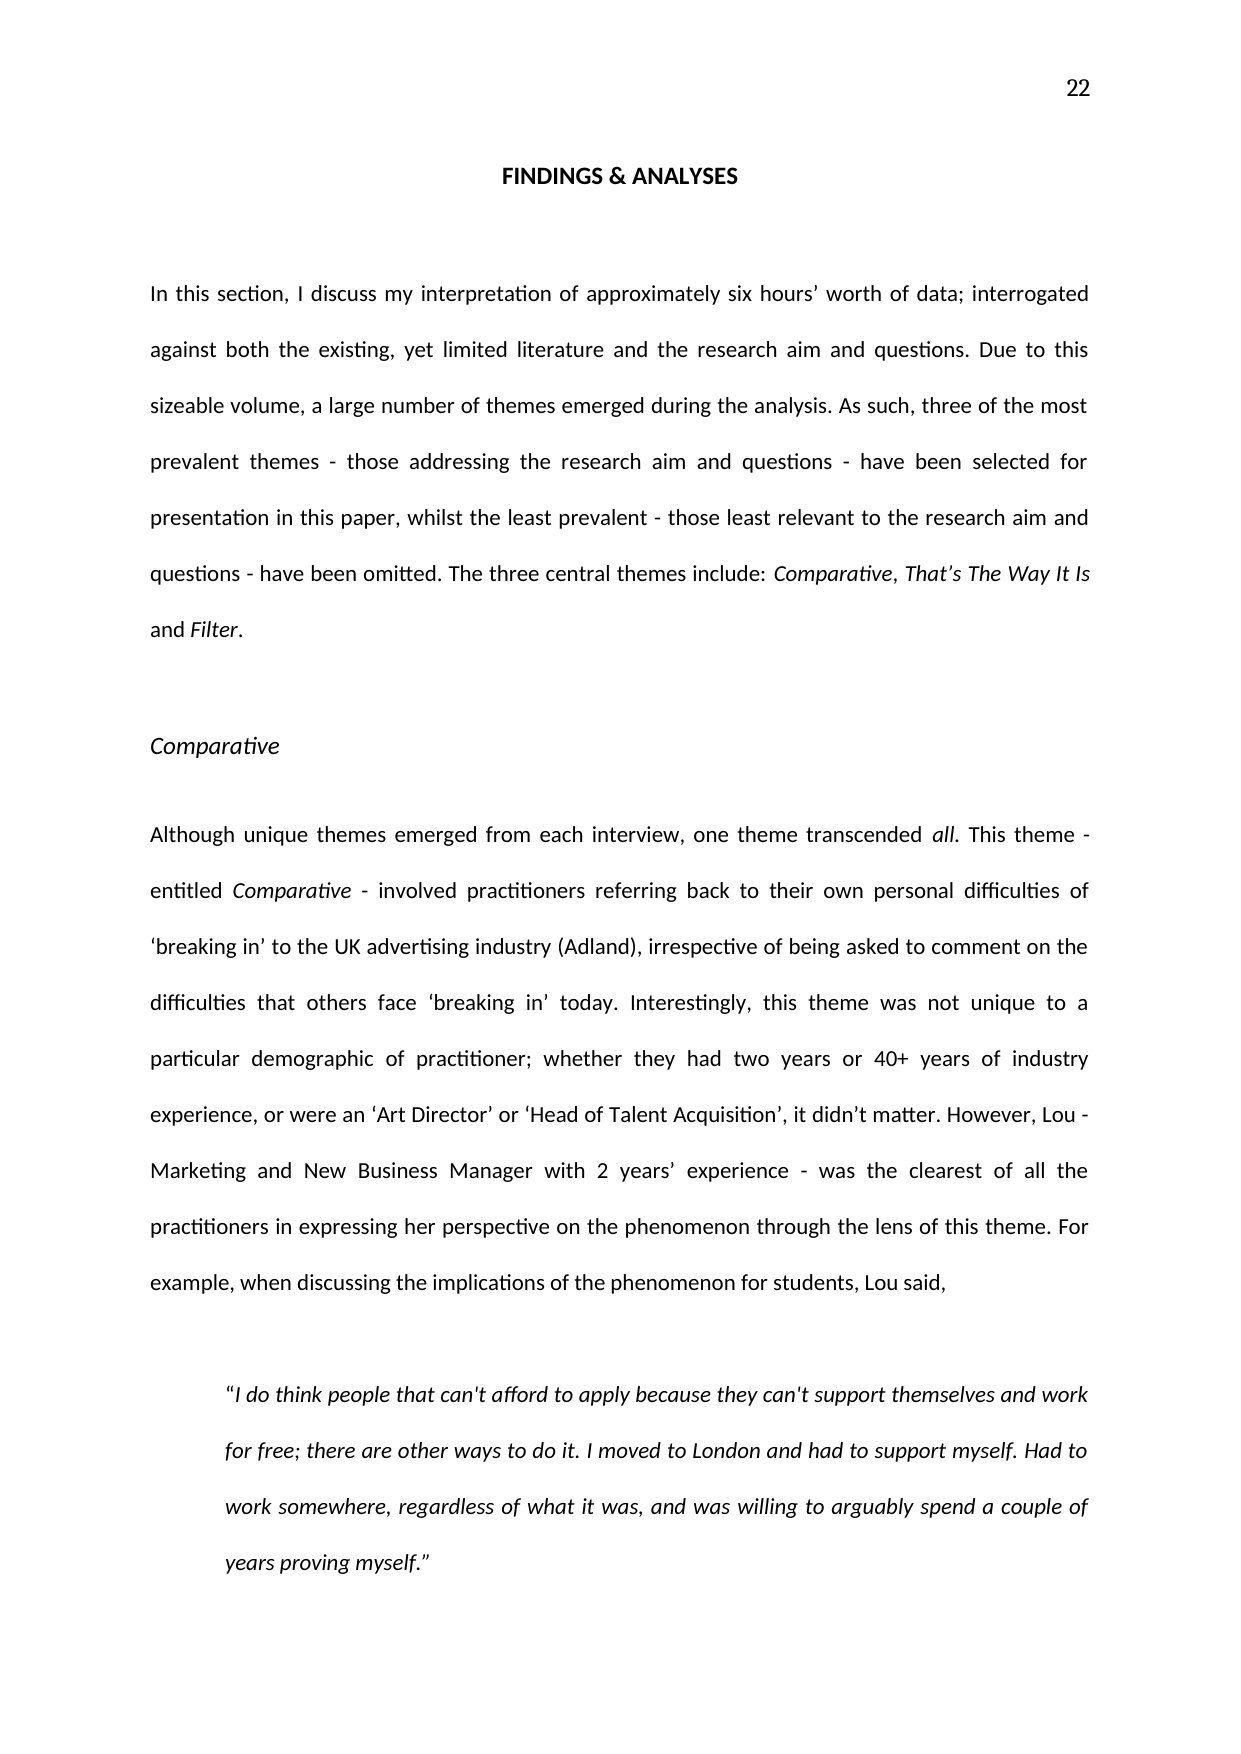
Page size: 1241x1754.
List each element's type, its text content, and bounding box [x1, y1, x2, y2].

text FINDINGS & ANALYSES [150, 160, 1090, 191]
text In this section, I discuss my interpretation of approximately six hours’ worth of data; interrogated against both the existing, yet limited literature and the research aim and questions. Due to this sizeable volume, a large number of themes emerged during the analysis. As such, three of the most prevalent themes - those addressing the research aim and questions - have been selected for presentation in this paper, whilst the least prevalent - those least relevant to the research aim and questions - have been omitted. The three central themes include: Comparative, That’s The Way It Is and Filter. [150, 279, 1090, 643]
text Comparative [150, 730, 1090, 820]
text Although unique themes emerged from each interview, one theme transcended all. This theme - entitled Comparative - involved practitioners referring back to their own personal difficulties of ‘breaking in’ to the UK advertising industry (Adland), irrespective of being asked to comment on the difficulties that others face ‘breaking in’ today. Interestingly, this theme was not unique to a particular demographic of practitioner; whether they had two years or 40+ years of industry experience, or were an ‘Art Director’ or ‘Head of Talent Acquisition’, it didn’t matter. However, Lou - Marketing and New Business Manager with 2 years’ experience - was the clearest of all the practitioners in expressing her perspective on the phenomenon through the lens of this theme. For example, when discussing the implications of the phenomenon for students, Lou said, [150, 820, 1090, 1296]
text “I do think people that can't afford to apply because they can't support themselves and work for free; there are other ways to do it. I moved to London and had to support myself. Had to work somewhere, regardless of what it was, and was willing to arguably spend a couple of years proving myself.” [225, 1380, 1090, 1577]
